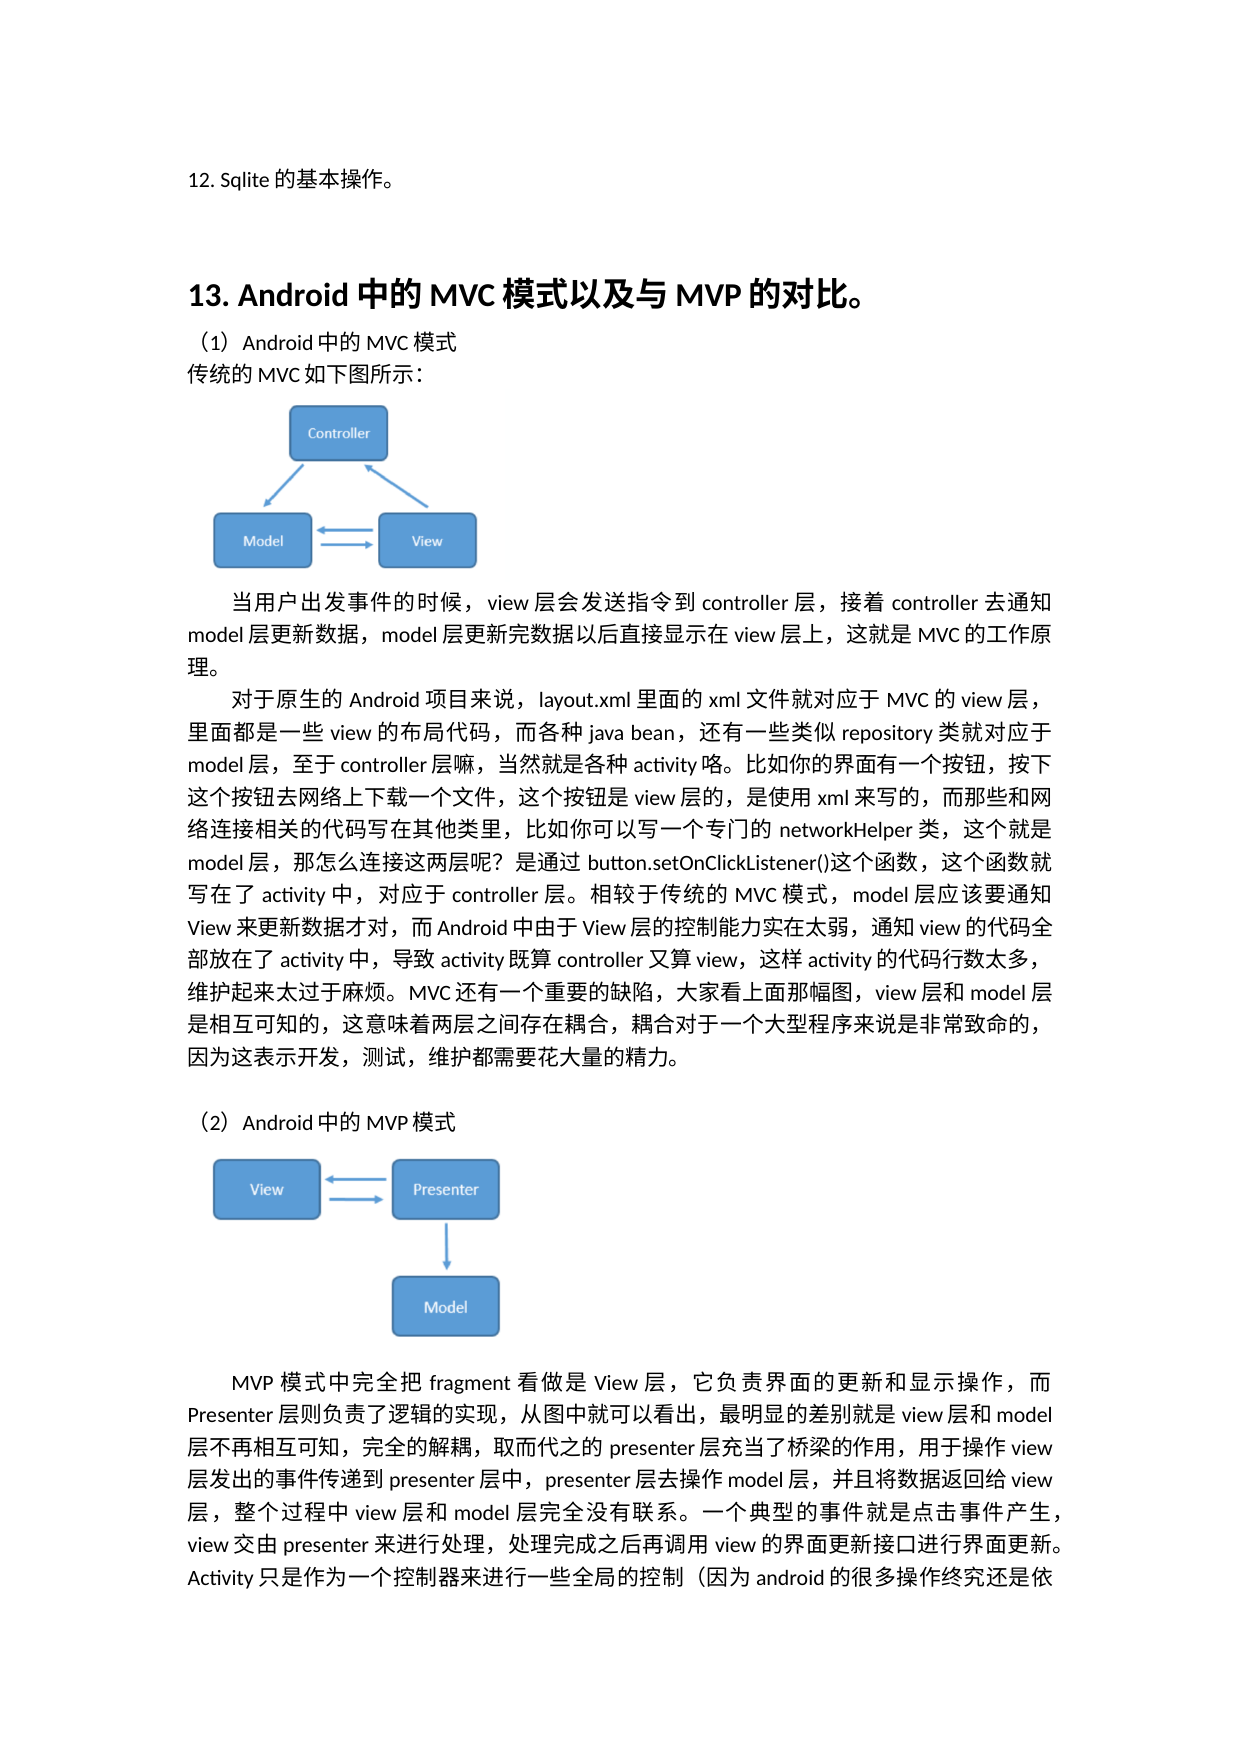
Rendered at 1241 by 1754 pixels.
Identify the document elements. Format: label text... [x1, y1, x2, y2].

text 对于原生的Android项目来说，layout.xml里面的xml文件就对应于MVC的view层，里面都是一些view的布局代码，而各种java bean，还有一些类似repository类就对应于model层，至于controller层嘛，当然就是各种activity咯。比如你的界面有一个按钮，按下这个按钮去网络上下载一个文件，这个按钮是view层的，是使用xml来写的，而那些和网络连接相关的代码写在其他类里，比如你可以写一个专门的networkHelper类，这个就是model层，那怎么连接这两层呢？是通过button.setOnClickListener()这个函数，这个函数就写在了activity中，对应于controller层。相较于传统的MVC模式，model层应该要通知View来更新数据才对，而Android中由于View层的控制能力实在太弱，通知view的代码全部放在了activity中，导致activity既算controller又算view，这样activity的代码行数太多，维护起来太过于麻烦。MVC还有一个重要的缺陷，大家看上面那幅图，view层和model层是相互可知的，这意味着两层之间存在耦合，耦合对于一个大型程序来说是非常致命的，因为这表示开发，测试，维护都需要花大量的精力。 [187, 682, 1053, 1072]
text （1）Android中的MVC模式 [187, 324, 1053, 357]
text 传统的MVC如下图所示： [187, 357, 1053, 389]
picture [192, 1137, 541, 1356]
text （2）Android中的MVP模式 [187, 1104, 1053, 1137]
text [187, 1364, 1053, 1592]
picture [187, 389, 510, 582]
text 12. Sqlite的基本操作。 [187, 162, 1053, 194]
text 13. Android中的MVC模式以及与MVP的对比。 [187, 259, 1053, 324]
text 当用户出发事件的时候，view层会发送指令到controller层，接着controller去通知model层更新数据，model层更新完数据以后直接显示在view层上，这就是MVC的工作原理。 [187, 584, 1053, 682]
